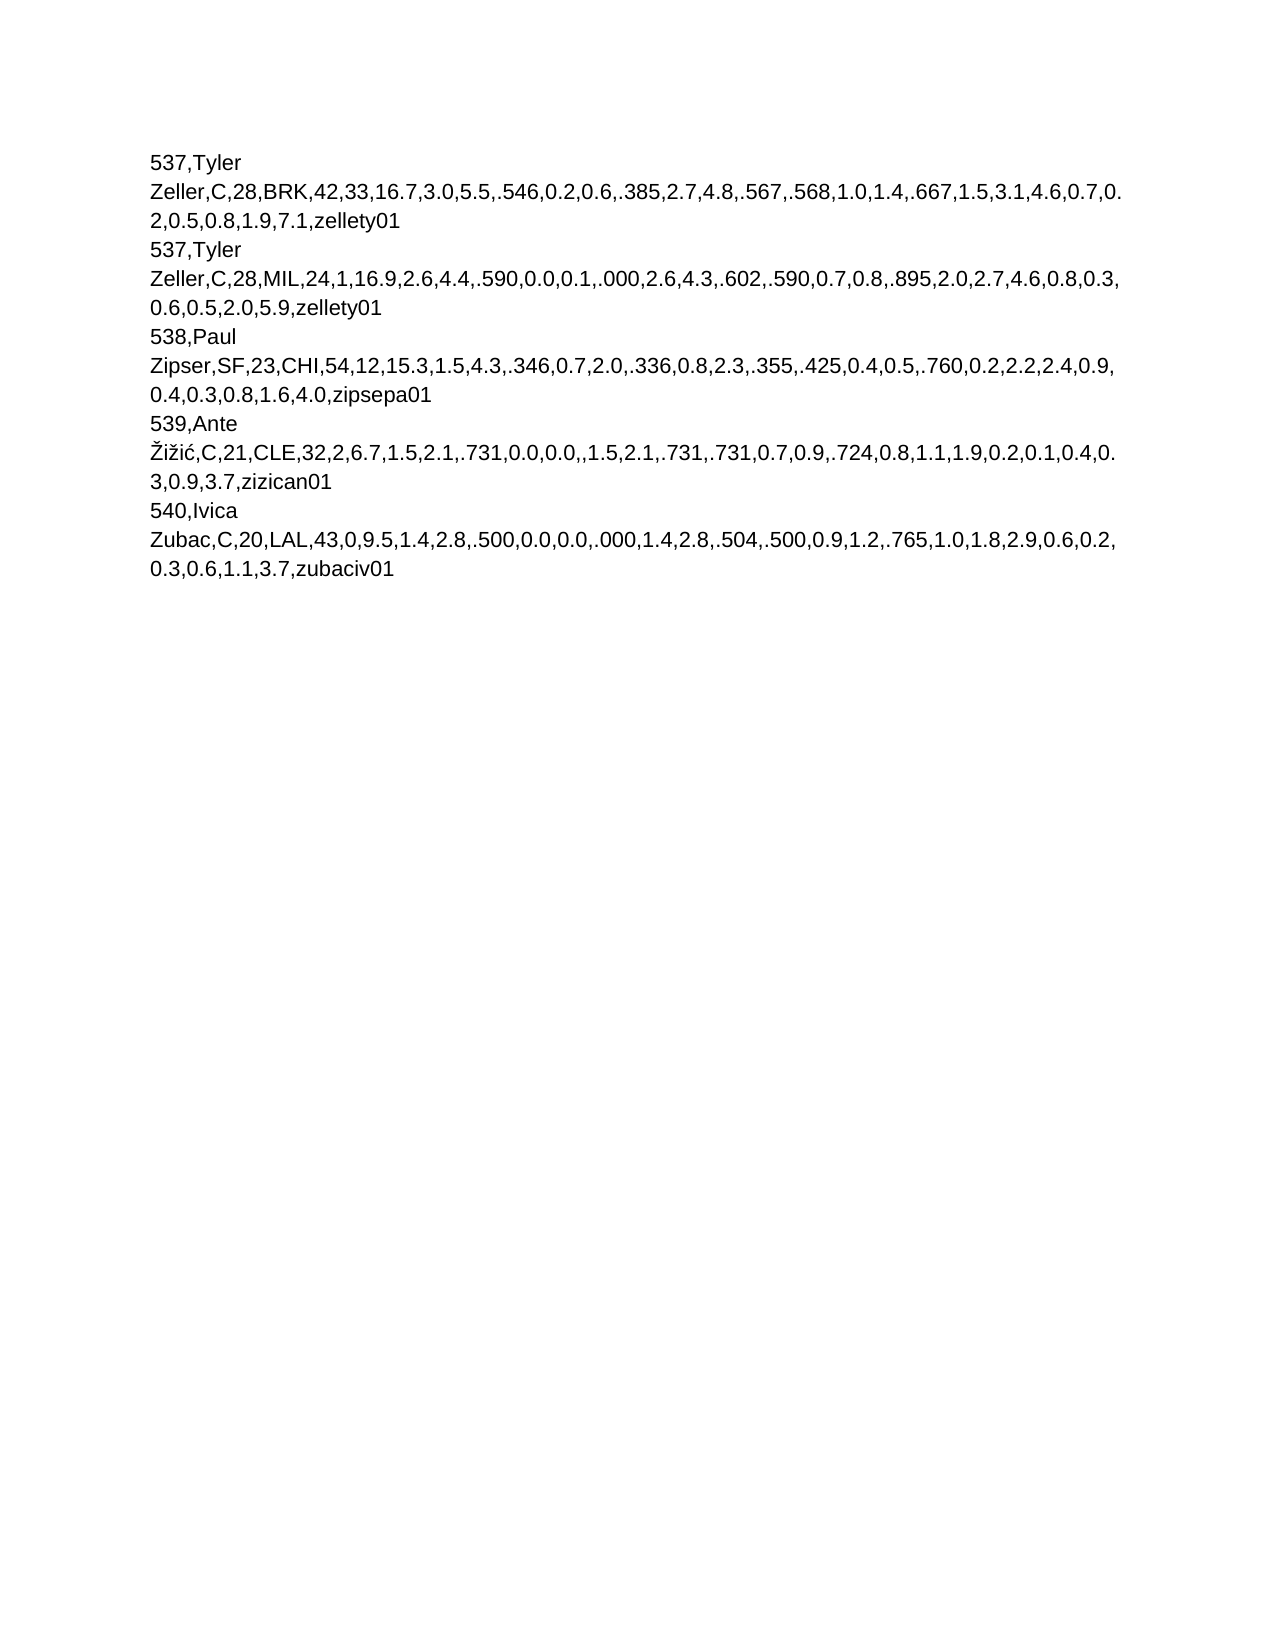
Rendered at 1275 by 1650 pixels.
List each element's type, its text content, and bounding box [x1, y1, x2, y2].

text 537,Tyler Zeller,C,28,BRK,42,33,16.7,3.0,5.5,.546,0.2,0.6,.385,2.7,4.8,.567,.568,1.0,1.4,.667,1.5,3.1,4.6,0.7,0.2,0.5,0.8,1.9,7.1,zellety01 [150, 150, 1125, 233]
text 537,Tyler Zeller,C,28,MIL,24,1,16.9,2.6,4.4,.590,0.0,0.1,.000,2.6,4.3,.602,.590,0.7,0.8,.895,2.0,2.7,4.6,0.8,0.3,0.6,0.5,2.0,5.9,zellety01 [150, 237, 1125, 320]
text 538,Paul Zipser,SF,23,CHI,54,12,15.3,1.5,4.3,.346,0.7,2.0,.336,0.8,2.3,.355,.425,0.4,0.5,.760,0.2,2.2,2.4,0.9,0.4,0.3,0.8,1.6,4.0,zipsepa01 [150, 324, 1125, 407]
text 540,Ivica Zubac,C,20,LAL,43,0,9.5,1.4,2.8,.500,0.0,0.0,.000,1.4,2.8,.504,.500,0.9,1.2,.765,1.0,1.8,2.9,0.6,0.2,0.3,0.6,1.1,3.7,zubaciv01 [150, 497, 1125, 581]
text 539,Ante Žižić,C,21,CLE,32,2,6.7,1.5,2.1,.731,0.0,0.0,,1.5,2.1,.731,.731,0.7,0.9,.724,0.8,1.1,1.9,0.2,0.1,0.4,0.3,0.9,3.7,zizican01 [150, 411, 1125, 494]
